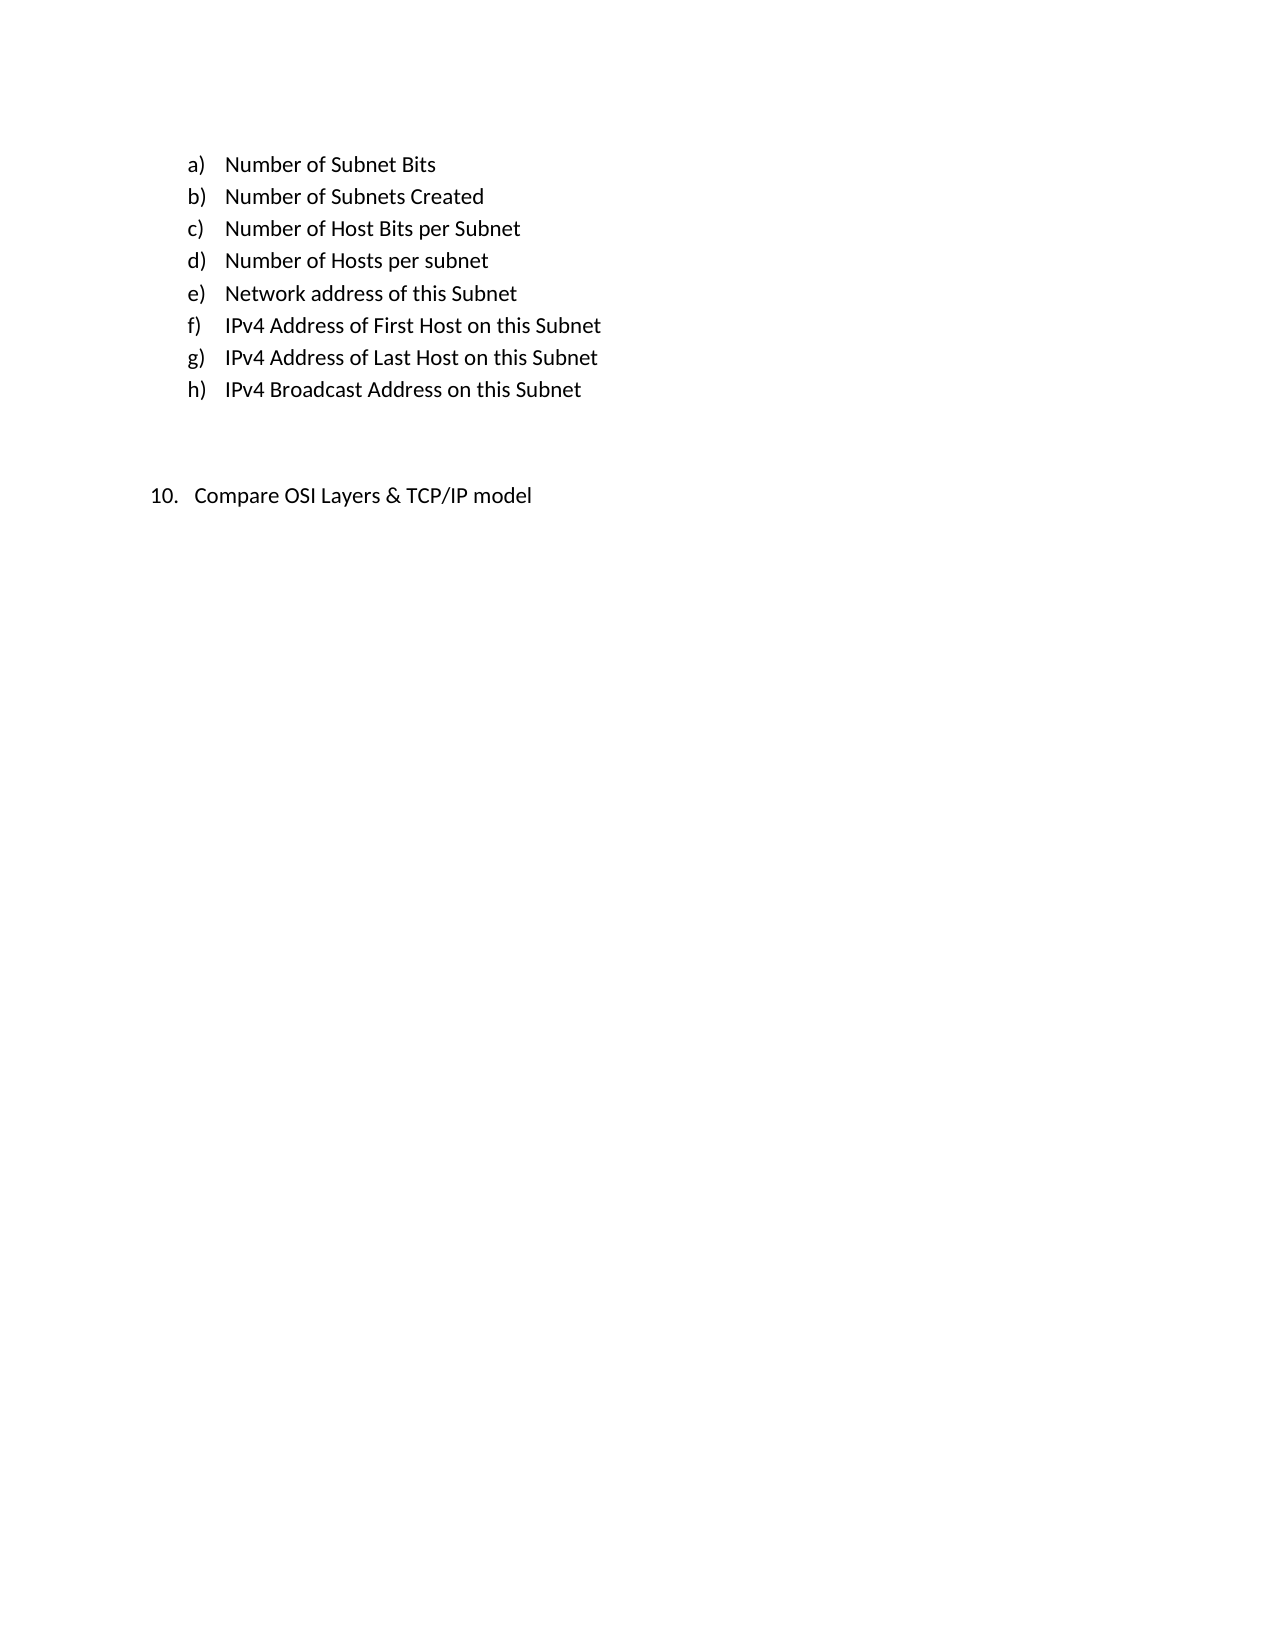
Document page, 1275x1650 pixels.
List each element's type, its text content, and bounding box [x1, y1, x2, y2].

list IPv4 Address of Last Host on this Subnet [187, 343, 1125, 371]
list Number of Host Bits per Subnet [187, 214, 1125, 242]
list IPv4 Address of First Host on this Subnet [187, 311, 1125, 339]
list IPv4 Broadcast Address on this Subnet [187, 375, 1125, 403]
list Network address of this Subnet [187, 279, 1125, 307]
list Number of Subnets Created [187, 182, 1125, 210]
list Number of Hosts per subnet [187, 247, 1125, 274]
text 10. Compare OSI Layers & TCP/IP model [150, 481, 1125, 509]
list Number of Subnet Bits [187, 150, 1125, 178]
